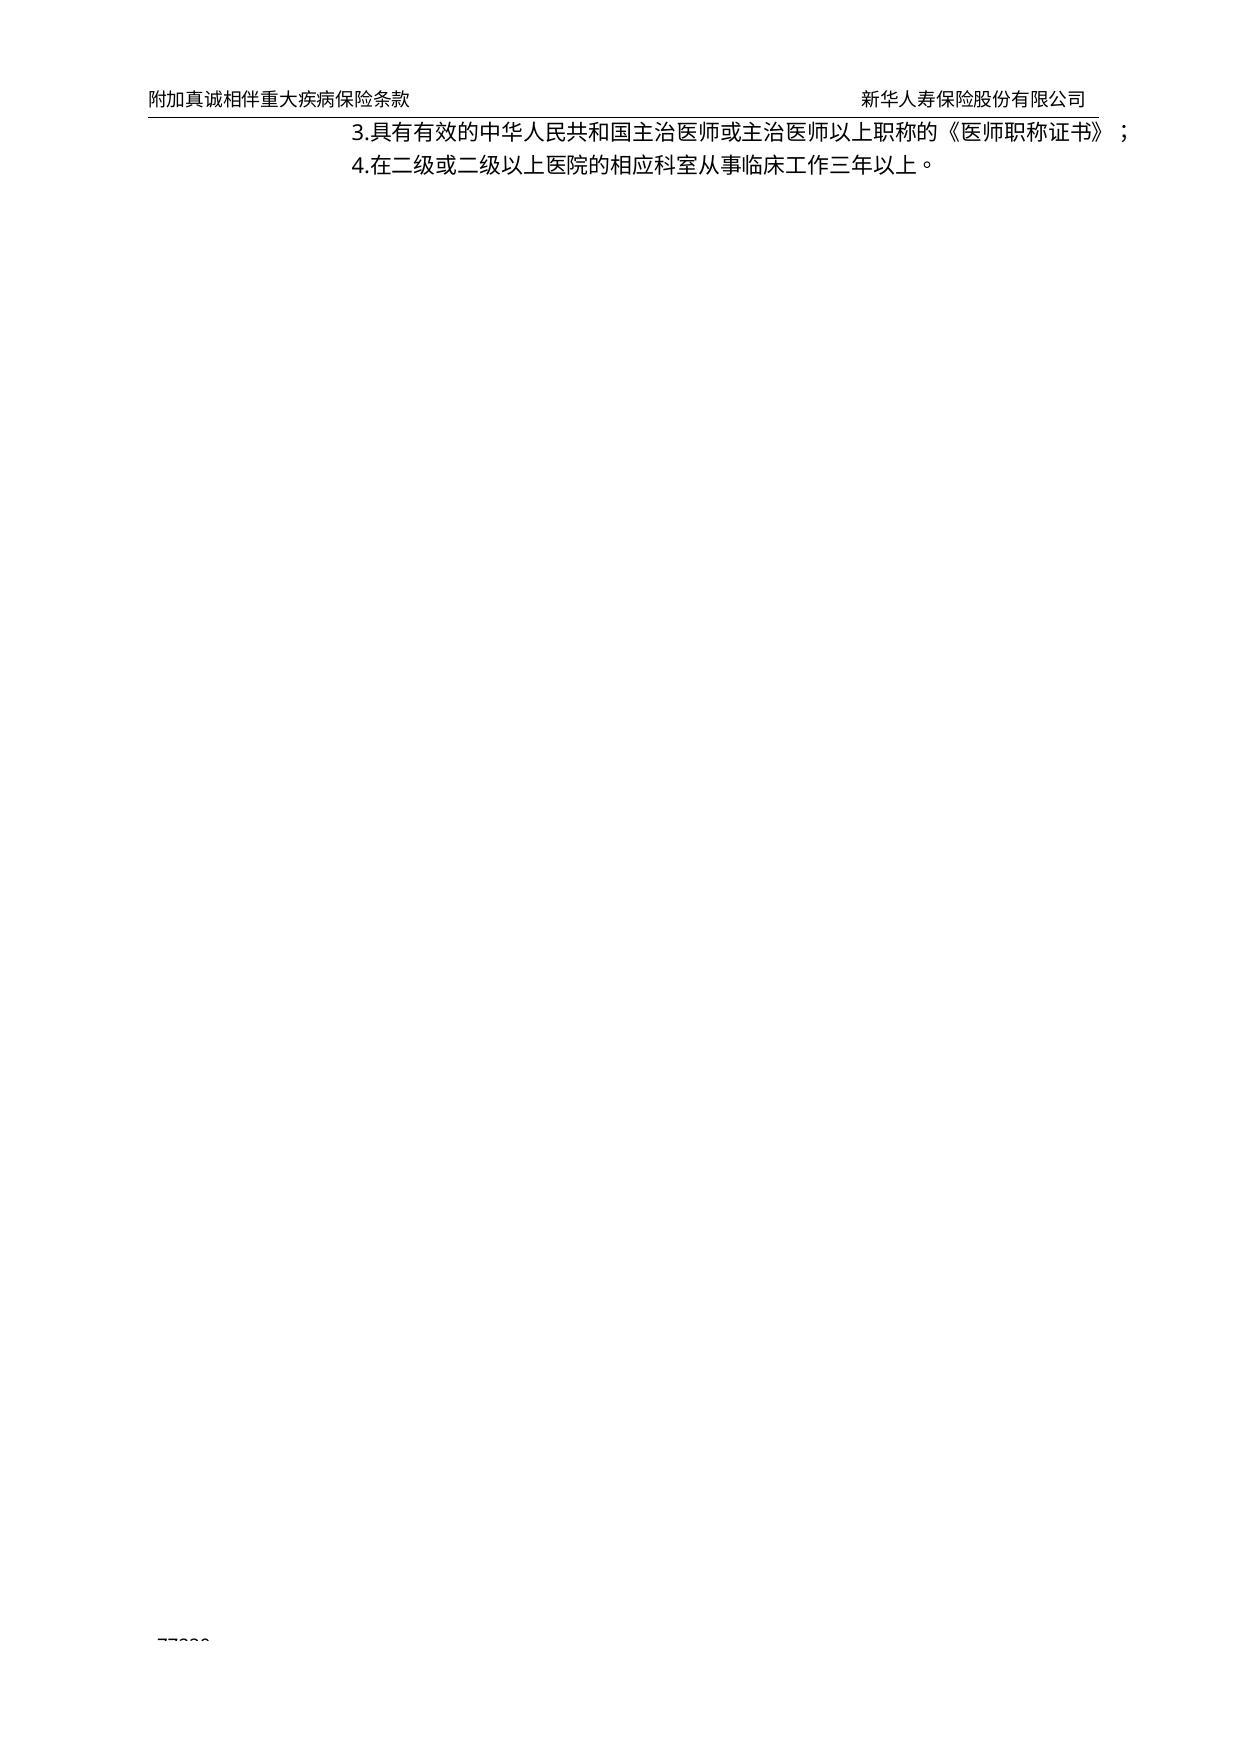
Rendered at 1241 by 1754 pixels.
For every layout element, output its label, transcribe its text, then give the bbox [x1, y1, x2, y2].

text 3.具有有效的中华人民共和国主治医师或主治医师以上职称的《医师职称证书》； [351, 117, 1151, 147]
text 4.在二级或二级以上医院的相应科室从事临床工作三年以上。 [351, 150, 1151, 180]
